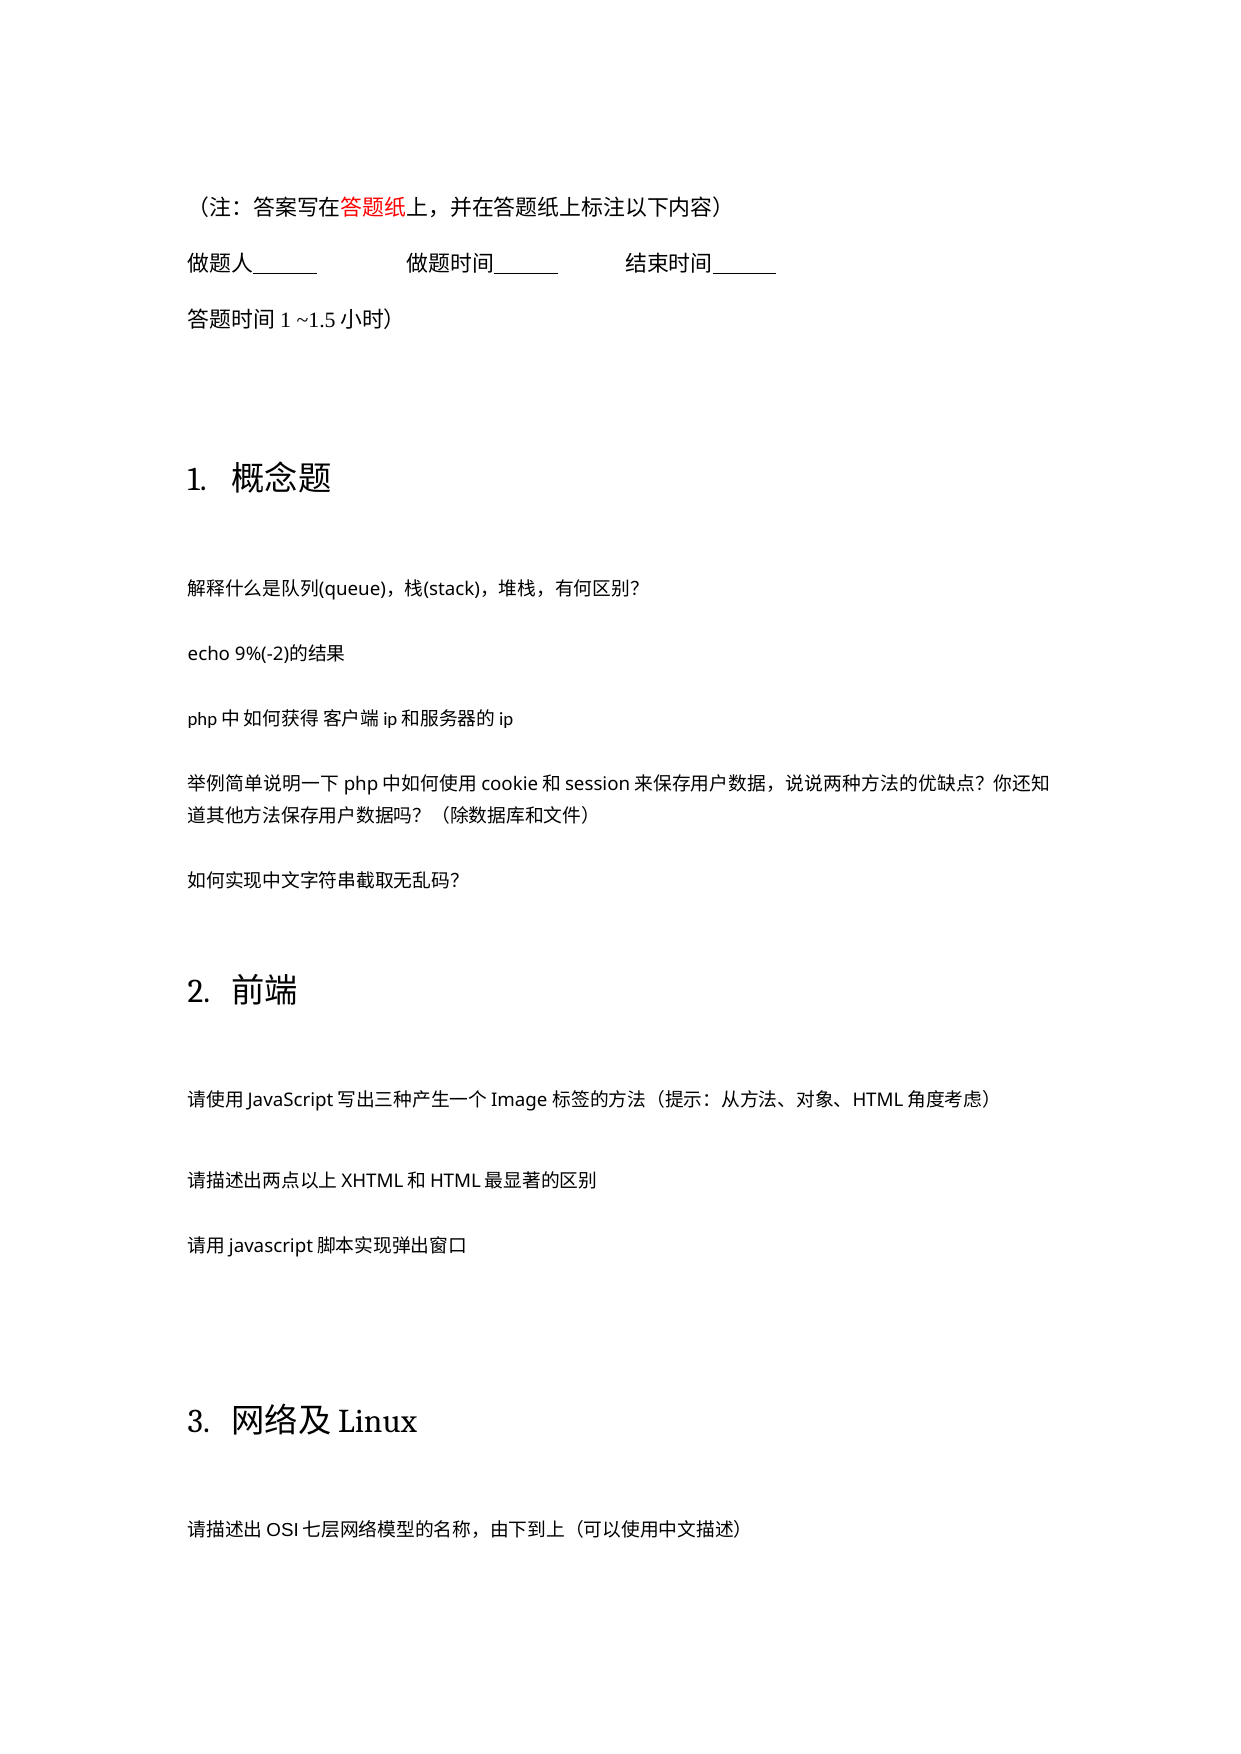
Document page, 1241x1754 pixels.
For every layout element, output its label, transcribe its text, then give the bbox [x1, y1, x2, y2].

subtitle 网络及Linux [187, 1385, 1053, 1450]
text 请描述出两点以上XHTML和HTML最显著的区别 [187, 1163, 1053, 1196]
subtitle 前端 [187, 955, 1053, 1020]
text 请描述出OSI七层网络模型的名称，由下到上（可以使用中文描述） [187, 1512, 1053, 1545]
subtitle 请使用JavaScript写出三种产生一个Image 标签的方法（提示：从方法、对象、HTML角度考虑） [187, 1082, 1053, 1115]
text 解释什么是队列(queue)，栈(stack)，堆栈，有何区别？ [187, 571, 1053, 603]
text php中 如何获得 客户端ip 和服务器的ip [187, 701, 1053, 733]
subtitle 概念题 [187, 443, 1053, 508]
subtitle （注：答案写在答题纸上，并在答题纸上标注以下内容） 做题人 做题时间 结束时间 答题时间 1 ~1.5小时） [187, 189, 1053, 334]
text 举例简单说明一下php中如何使用cookie和session来保存用户数据，说说两种方法的优缺点？你还知道其他方法保存用户数据吗？（除数据库和文件） [187, 766, 1053, 831]
text 请用javascript脚本实现弹出窗口 [187, 1228, 1053, 1261]
text 如何实现中文字符串截取无乱码？ [187, 863, 1053, 896]
text echo 9%(-2)的结果 [187, 636, 1053, 668]
